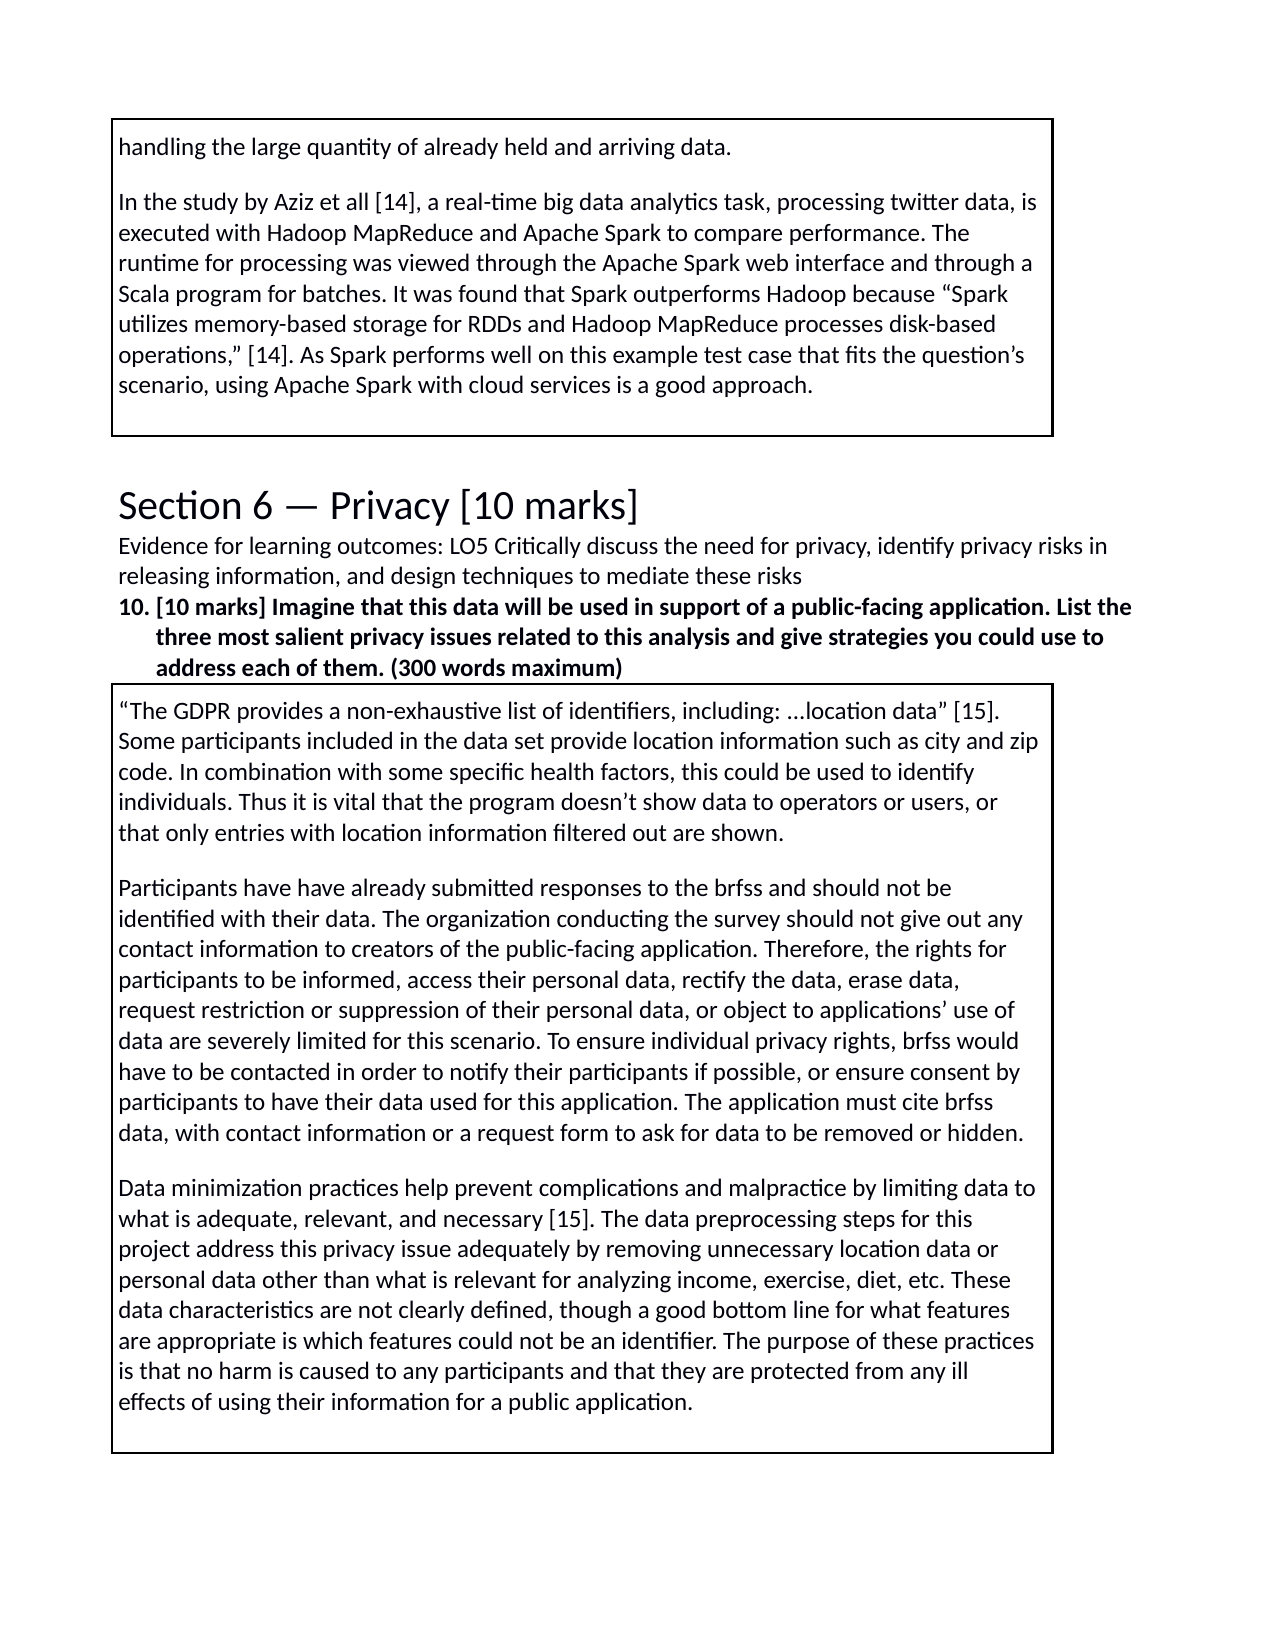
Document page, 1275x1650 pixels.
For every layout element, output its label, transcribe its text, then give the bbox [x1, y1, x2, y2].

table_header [113, 120, 1051, 435]
text Evidence for learning outcomes: LO5 Critically discuss the need for privacy, identify privacy risks in releasing information, and design techniques to mediate these risks [118, 530, 1157, 591]
subtitle Section 6 — Privacy [10 marks] [118, 479, 1157, 530]
table_header “The GDPR provides a non-exhaustive list of identifiers, including: ...location data” [15]. Some participants included in the data set provide location information such as city and zip code. In combination with some specific health factors, this could be used to identify individuals. Thus it is vital that the program doesn’t show data to operators or users, or that only entries with location information filtered out are shown. Participants have have already submitted responses to the brfss and should not be identified with their data. The organization conducting the survey should not give out any contact information to creators of the public-facing application. Therefore, the rights for participants to be informed, access their personal data, rectify the data, erase data, request restriction or suppression of their personal data, or object to applications’ use of data are severely limited for this scenario. To ensure individual privacy rights, brfss would have to be contacted in order to notify their participants if possible, or ensure consent by participants to have their data used for this application. The application must cite brfss data, with contact information or a request form to ask for data to be removed or hidden. Data minimization practices help prevent complications and malpractice by limiting data to what is adequate, relevant, and necessary [15]. The data preprocessing steps for this project address this privacy issue adequately by removing unnecessary location data or personal data other than what is relevant for analyzing income, exercise, diet, etc. These data characteristics are not clearly defined, though a good bottom line for what features are appropriate is which features could not be an identifier. The purpose of these practices is that no harm is caused to any participants and that they are protected from any ill effects of using their information for a public application. [113, 685, 1051, 1452]
list [10 marks] Imagine that this data will be used in support of a public-facing application. List the three most salient privacy issues related to this analysis and give strategies you could use to address each of them. (300 words maximum) [118, 591, 1157, 682]
